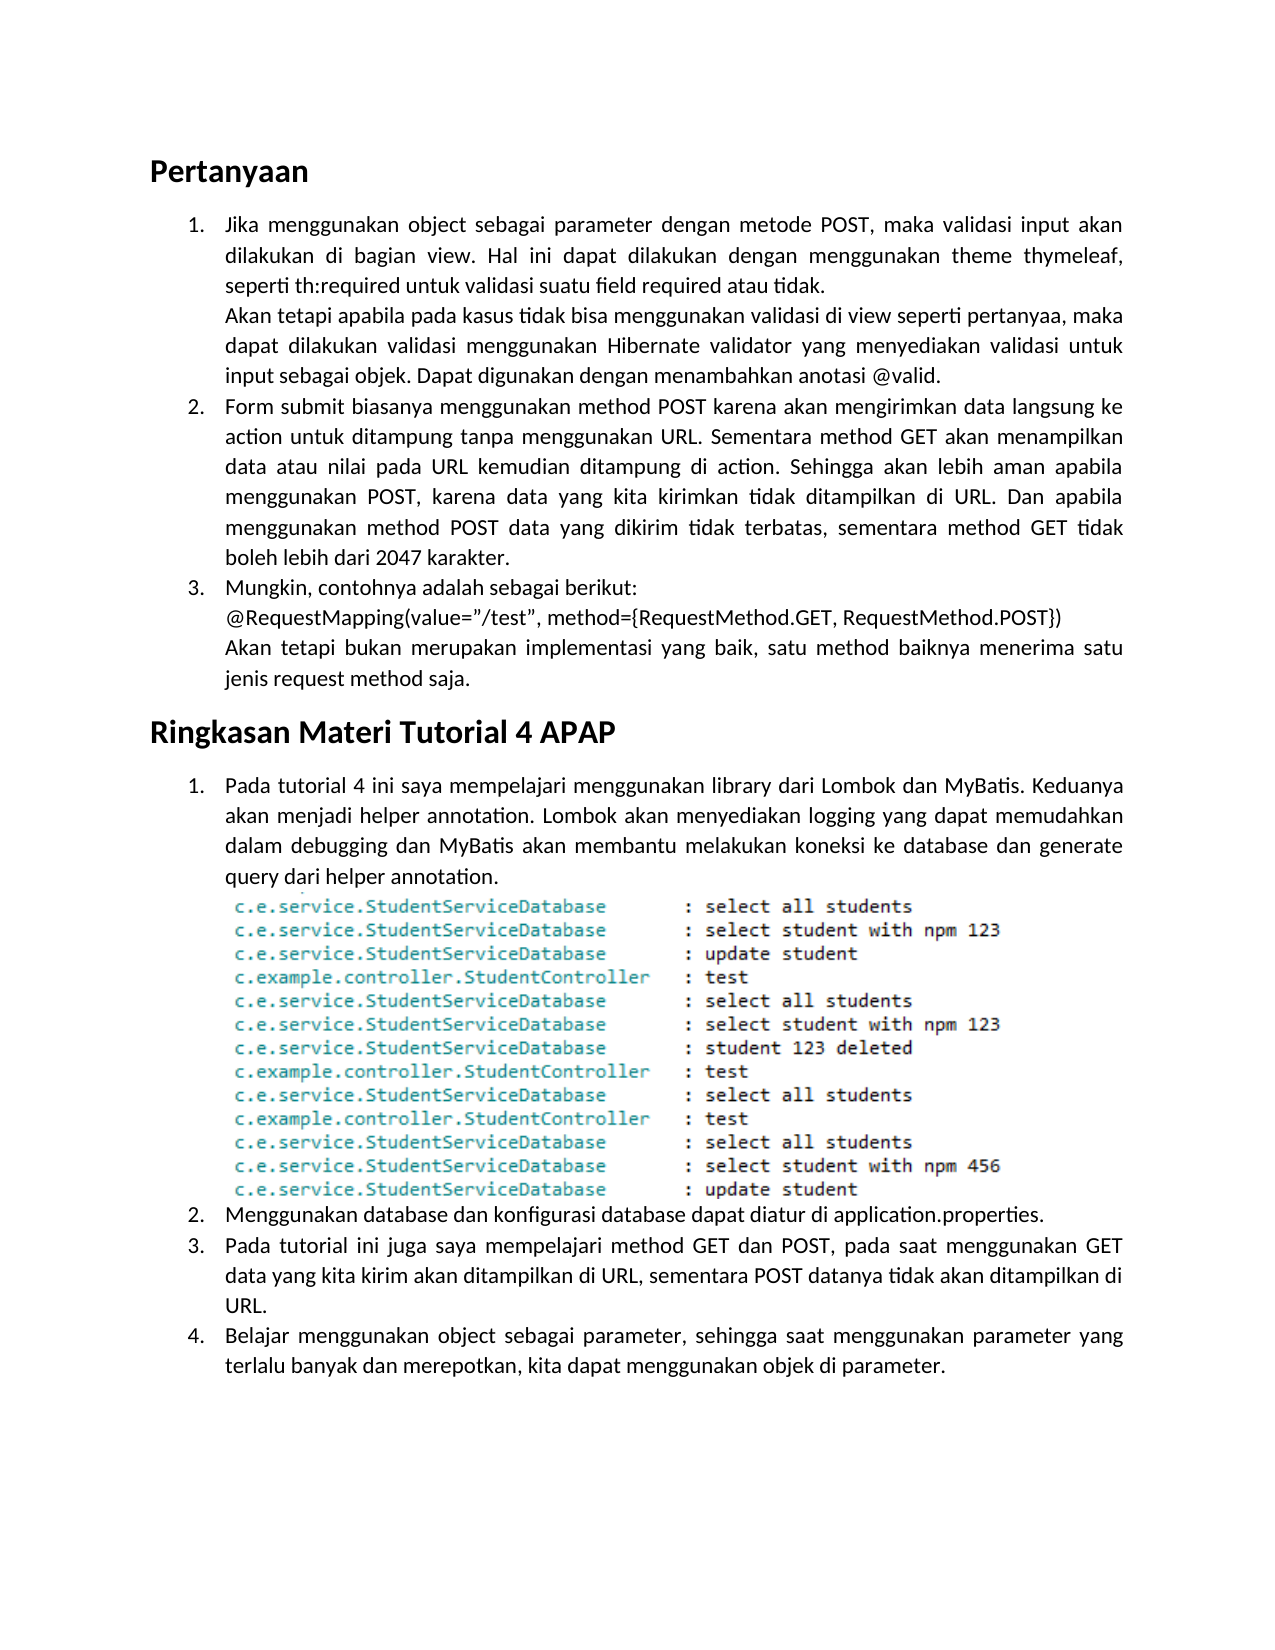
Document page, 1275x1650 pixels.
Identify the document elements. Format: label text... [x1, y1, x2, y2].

list Belajar menggunakan object sebagai parameter, sehingga saat menggunakan parameter yang terlalu banyak dan merepotkan, kita dapat menggunakan objek di parameter. [187, 1321, 1125, 1379]
list @RequestMapping(value=”/test”, method={RequestMethod.GET, RequestMethod.POST}) [225, 603, 1125, 631]
text Ringkasan Materi Tutorial 4 APAP [150, 711, 1125, 751]
list Akan tetapi bukan merupakan implementasi yang baik, satu method baiknya menerima satu jenis request method saja. [225, 633, 1125, 692]
list Menggunakan database dan konfigurasi database dapat diatur di application.properties. [187, 1201, 1125, 1228]
list Mungkin, contohnya adalah sebagai berikut: [187, 573, 1125, 601]
list Pada tutorial ini juga saya mempelajari method GET dan POST, pada saat menggunakan GET data yang kita kirim akan ditampilkan di URL, sementara POST datanya tidak akan ditampilkan di URL. [187, 1231, 1125, 1319]
list Form submit biasanya menggunakan method POST karena akan mengirimkan data langsung ke action untuk ditampung tanpa menggunakan URL. Sementara method GET akan menampilkan data atau nilai pada URL kemudian ditampung di action. Sehingga akan lebih aman apabila menggunakan POST, karena data yang kita kirimkan tidak ditampilkan di URL. Dan apabila menggunakan method POST data yang dikirim tidak terbatas, sementara method GET tidak boleh lebih dari 2047 karakter. [187, 392, 1125, 571]
list Akan tetapi apabila pada kasus tidak bisa menggunakan validasi di view seperti pertanyaa, maka dapat dilakukan validasi menggunakan Hibernate validator yang menyediakan validasi untuk input sebagai objek. Dapat digunakan dengan menambahkan anotasi @valid. [225, 301, 1125, 390]
text Pertanyaan [150, 150, 1125, 191]
list Jika menggunakan object sebagai parameter dengan metode POST, maka validasi input akan dilakukan di bagian view. Hal ini dapat dilakukan dengan menggunakan theme thymeleaf, seperti th:required untuk validasi suatu field required atau tidak. [187, 211, 1125, 299]
list Pada tutorial 4 ini saya mempelajari menggunakan library dari Lombok dan MyBatis. Keduanya akan menjadi helper annotation. Lombok akan menyediakan logging yang dapat memudahkan dalam debugging dan MyBatis akan membantu melakukan koneksi ke database dan generate query dari helper annotation. [187, 771, 1125, 890]
picture [225, 892, 1068, 1199]
